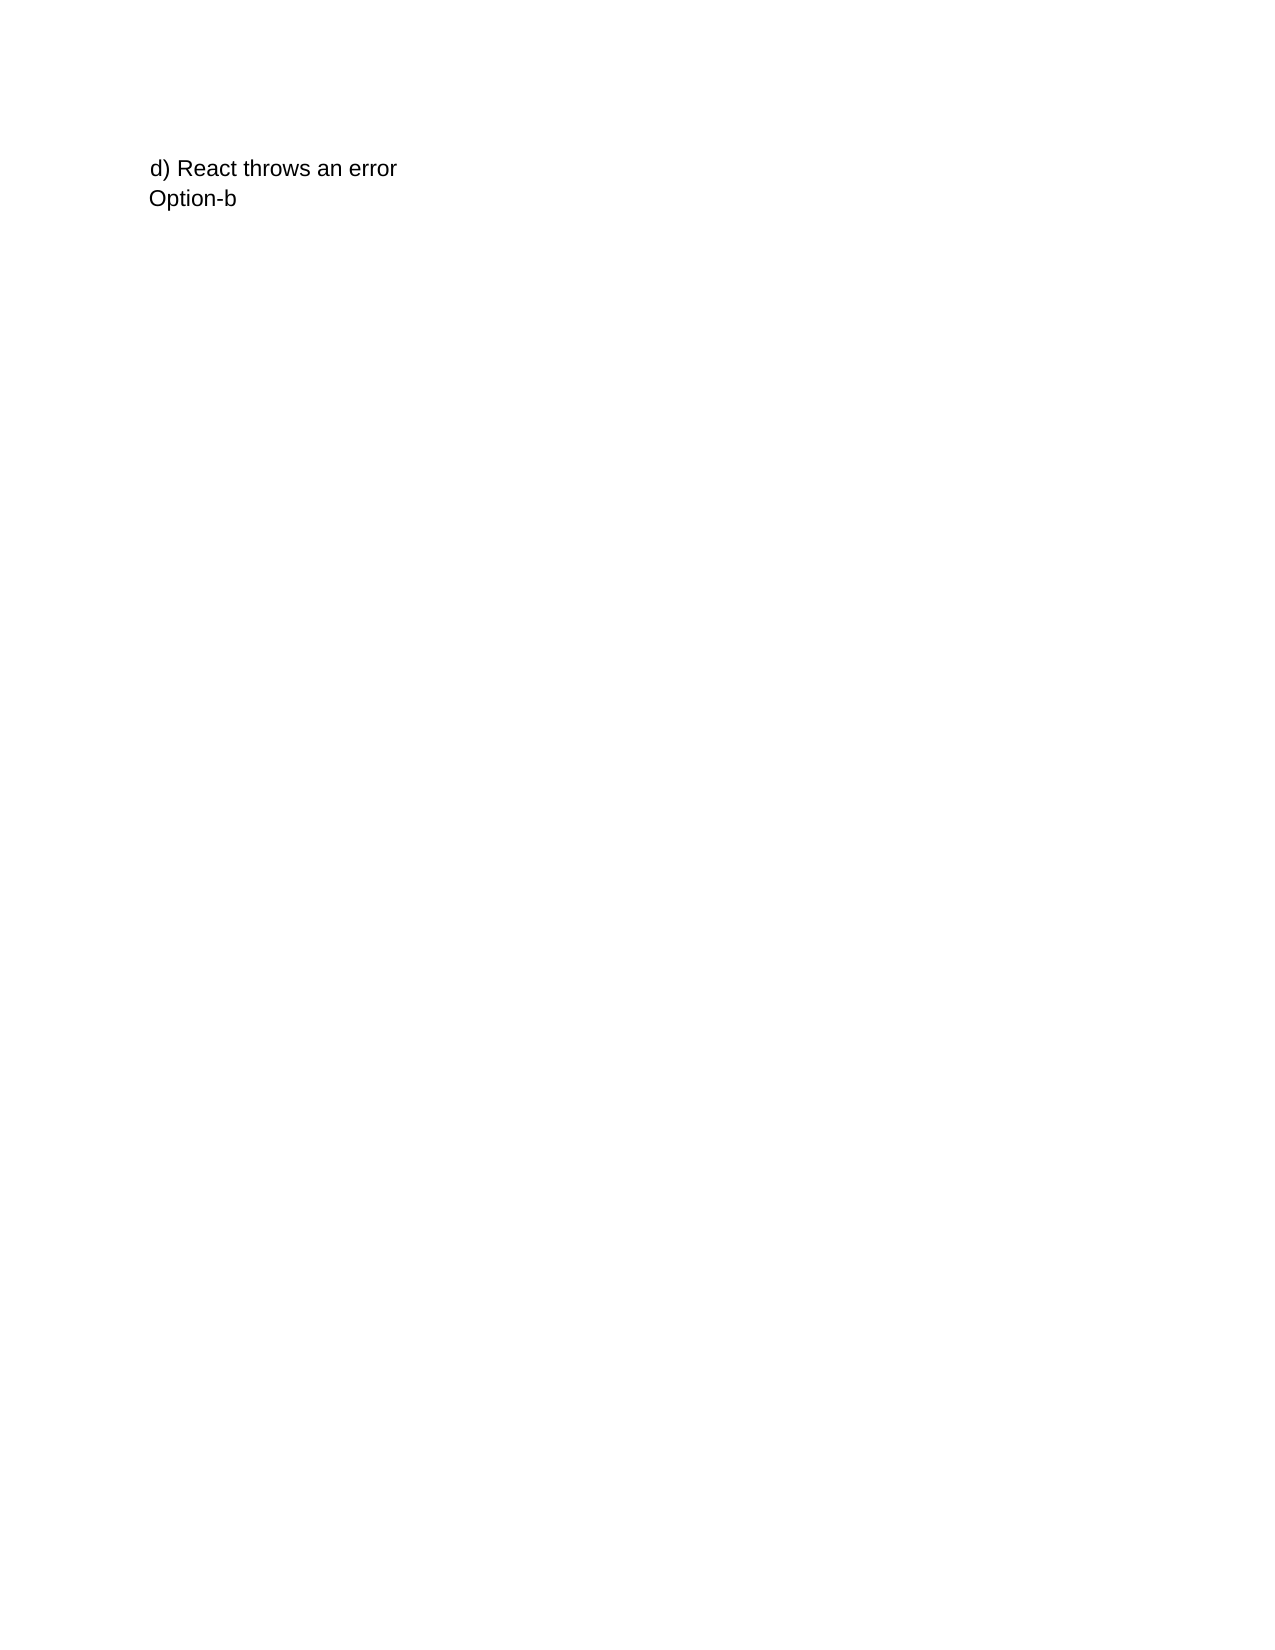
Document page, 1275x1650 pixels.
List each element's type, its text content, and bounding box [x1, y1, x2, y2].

text Option-b [148, 185, 1074, 212]
list React throws an error [150, 155, 1074, 181]
